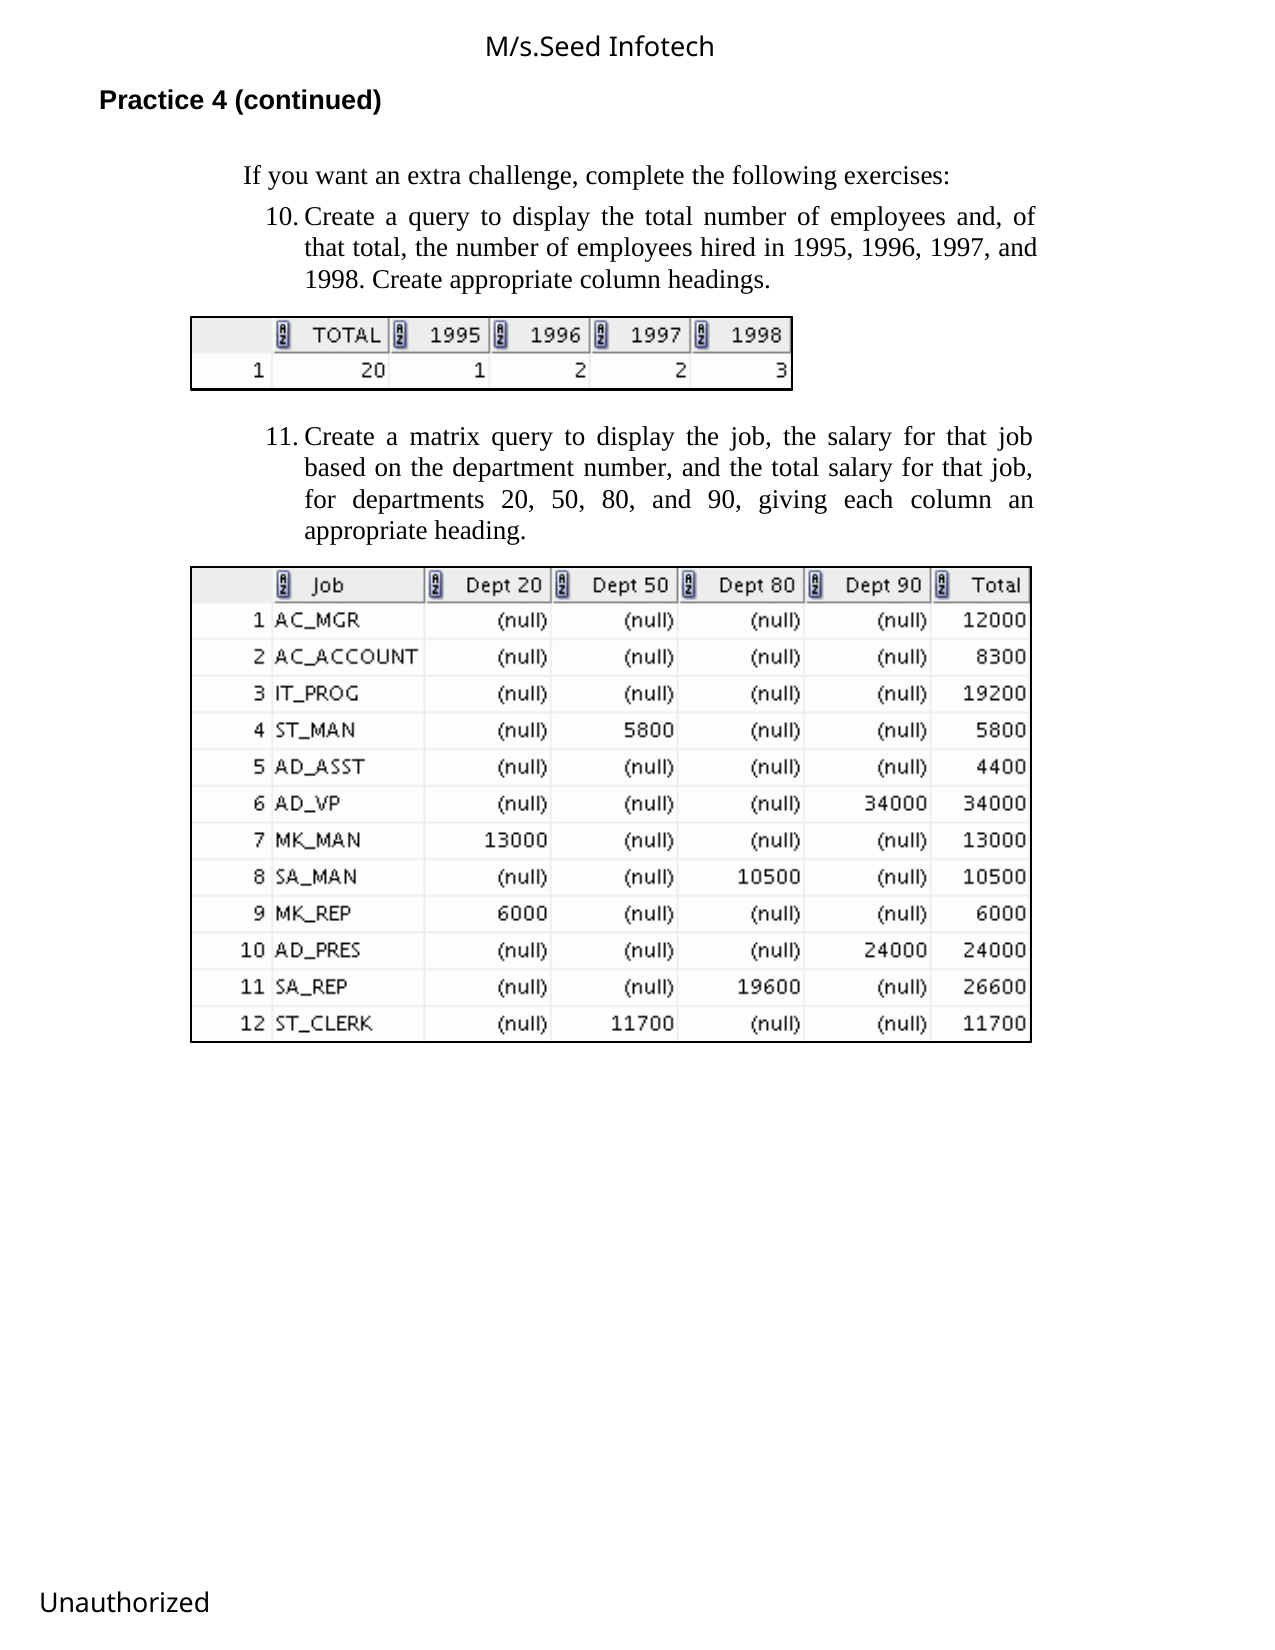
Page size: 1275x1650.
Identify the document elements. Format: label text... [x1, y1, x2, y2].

picture [192, 568, 1030, 1041]
list Create a query to display the total number of employees and, of that total, the number of employees hired in 1995, 1996, 1997, and 1998. Create appropriate column headings. [265, 199, 1037, 295]
list Create a matrix query to display the job, the salary for that job based on the department number, and the total salary for that job, for departments 20, 50, 80, and 90, giving each column an appropriate heading. [265, 420, 1034, 545]
picture [192, 318, 791, 388]
text If you want an extra challenge, complete the following exercises: [243, 159, 1125, 190]
